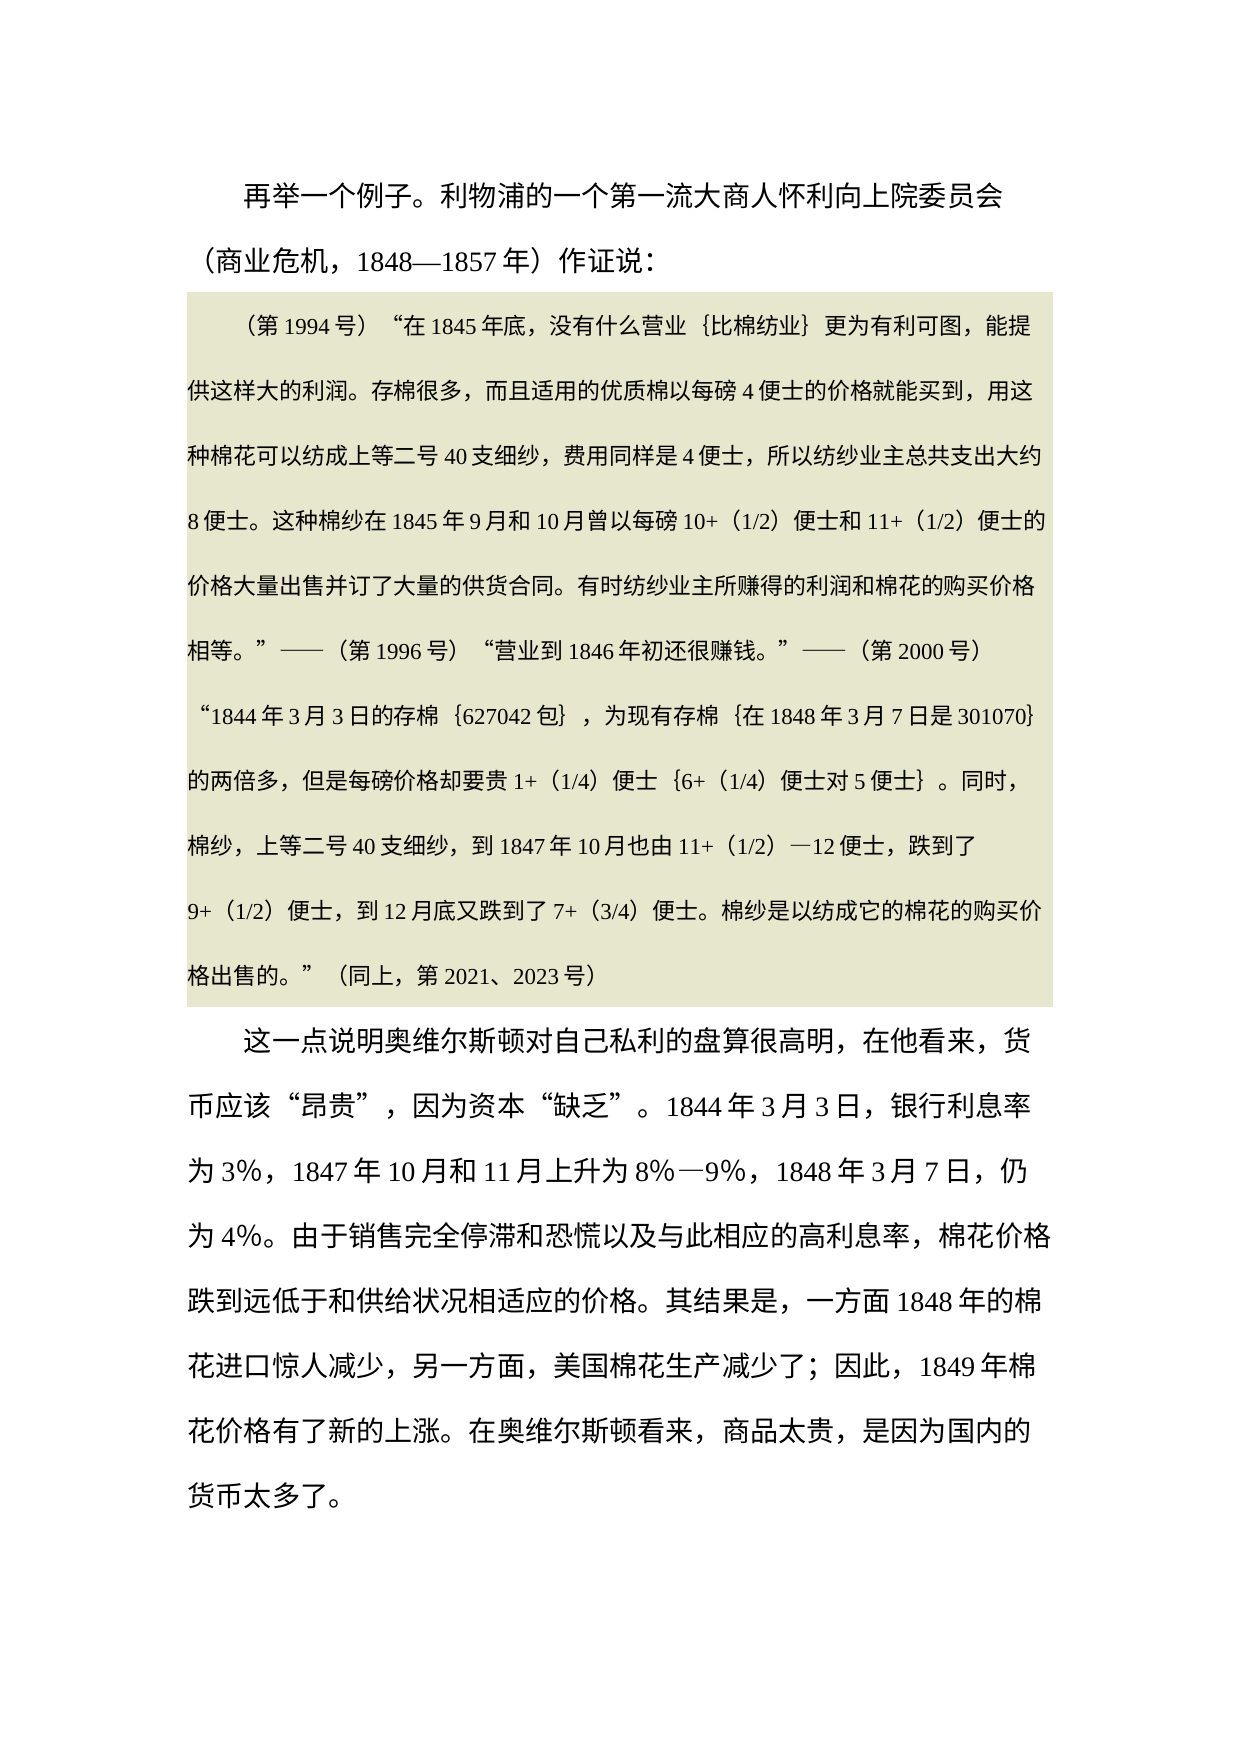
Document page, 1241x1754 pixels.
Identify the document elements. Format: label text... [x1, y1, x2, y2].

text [187, 162, 1053, 292]
text 这一点说明奥维尔斯顿对自己私利的盘算很高明，在他看来，货币应该“昂贵”，因为资本“缺乏”。1844年3月3日，银行利息率为3％，1847年10月和11月上升为8％—9％，1848年3月7日，仍为4％。由于销售完全停滞和恐慌以及与此相应的高利息率，棉花价格跌到远低于和供给状况相适应的价格。其结果是，一方面1848年的棉花进口惊人减少，另一方面，美国棉花生产减少了；因此，1849年棉花价格有了新的上涨。在奥维尔斯顿看来，商品太贵，是因为国内的货币太多了。 [187, 1007, 1053, 1527]
text （第1994号）“在1845年底，没有什么营业｛比棉纺业｝更为有利可图，能提供这样大的利润。存棉很多，而且适用的优质棉以每磅4便士的价格就能买到，用这种棉花可以纺成上等二号40支细纱，费用同样是4便士，所以纺纱业主总共支出大约8便士。这种棉纱在1845年9月和10月曾以每磅10+（1/2）便士和11+（1/2）便士的价格大量出售并订了大量的供货合同。有时纺纱业主所赚得的利润和棉花的购买价格相等。”——（第1996号）“营业到1846年初还很赚钱。”——（第2000号）“1844年3月3日的存棉｛627042包｝，为现有存棉｛在1848年3月7日是301070｝的两倍多，但是每磅价格却要贵1+（1/4）便士｛6+（1/4）便士对5便士｝。同时，棉纱，上等二号40支细纱，到1847年10月也由11+（1/2）—12便士，跌到了9+（1/2）便士，到12月底又跌到了7+（3/4）便士。棉纱是以纺成它的棉花的购买价格出售的。”（同上，第2021、2023号） [187, 292, 1053, 1007]
